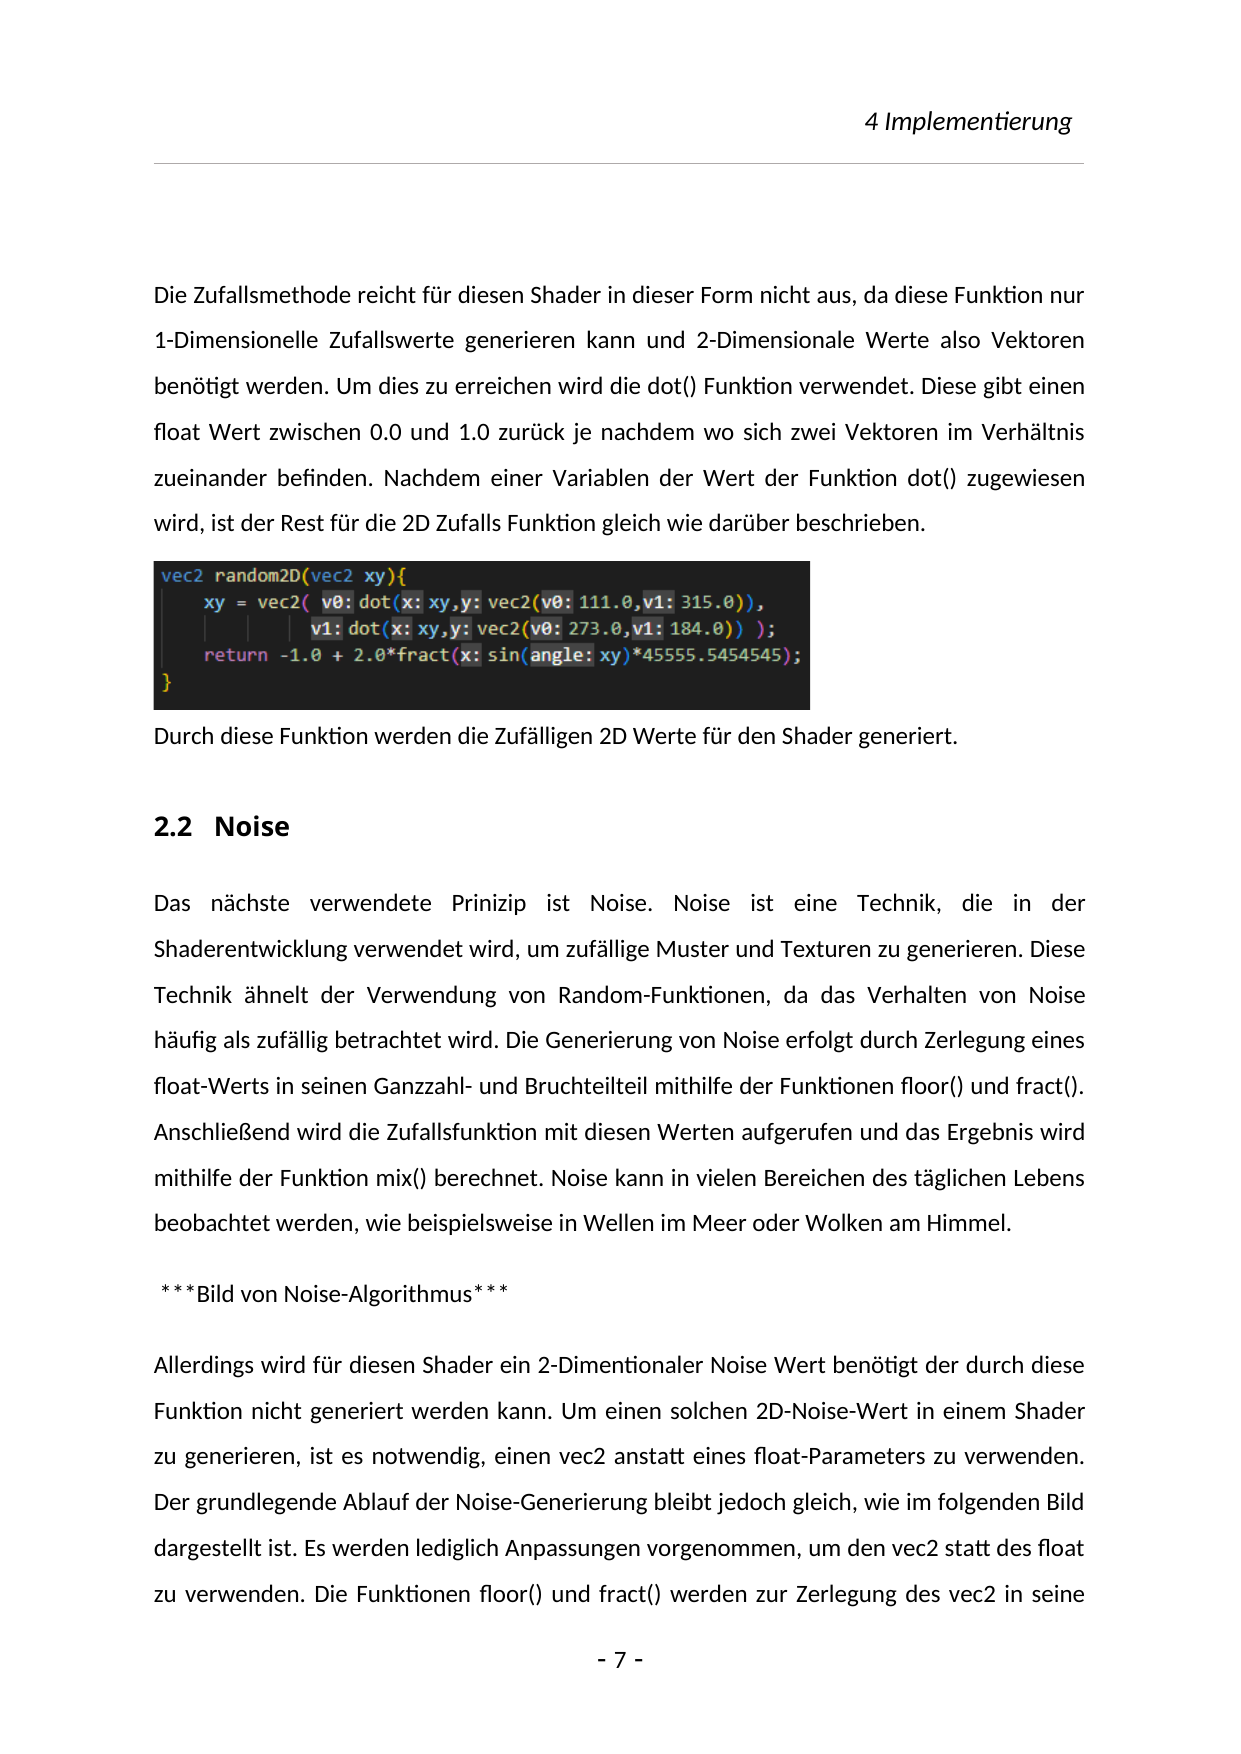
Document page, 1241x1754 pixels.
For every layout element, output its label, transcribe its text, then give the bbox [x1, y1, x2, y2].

text ***Bild von Noise-Algorithmus*** [153, 1278, 1087, 1309]
subtitle Noise [153, 807, 1087, 844]
text Durch diese Funktion werden die Zufälligen 2D Werte für den Shader generiert. [153, 720, 1087, 750]
picture [153, 561, 811, 710]
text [153, 1349, 1087, 1608]
text Die Zufallsmethode reicht für diesen Shader in dieser Form nicht aus, da diese Funktion nur 1-Dimensionelle Zufallswerte generieren kann und 2-Dimensionale Werte also Vektoren benötigt werden. Um dies zu erreichen wird die dot() Funktion verwendet. Diese gibt einen float Wert zwischen 0.0 und 1.0 zurück je nachdem wo sich zwei Vektoren im Verhältnis zueinander befinden. Nachdem einer Variablen der Wert der Funktion dot() zugewiesen wird, ist der Rest für die 2D Zufalls Funktion gleich wie darüber beschrieben. [153, 279, 1087, 538]
text Das nächste verwendete Prinizip ist Noise. Noise ist eine Technik, die in der Shaderentwicklung verwendet wird, um zufällige Muster und Texturen zu generieren. Diese Technik ähnelt der Verwendung von Random-Funktionen, da das Verhalten von Noise häufig als zufällig betrachtet wird. Die Generierung von Noise erfolgt durch Zerlegung eines float-Werts in seinen Ganzzahl- und Bruchteilteil mithilfe der Funktionen floor() und fract(). Anschließend wird die Zufallsfunktion mit diesen Werten aufgerufen und das Ergebnis wird mithilfe der Funktion mix() berechnet. Noise kann in vielen Bereichen des täglichen Lebens beobachtet werden, wie beispielsweise in Wellen im Meer oder Wolken am Himmel. [153, 887, 1087, 1238]
